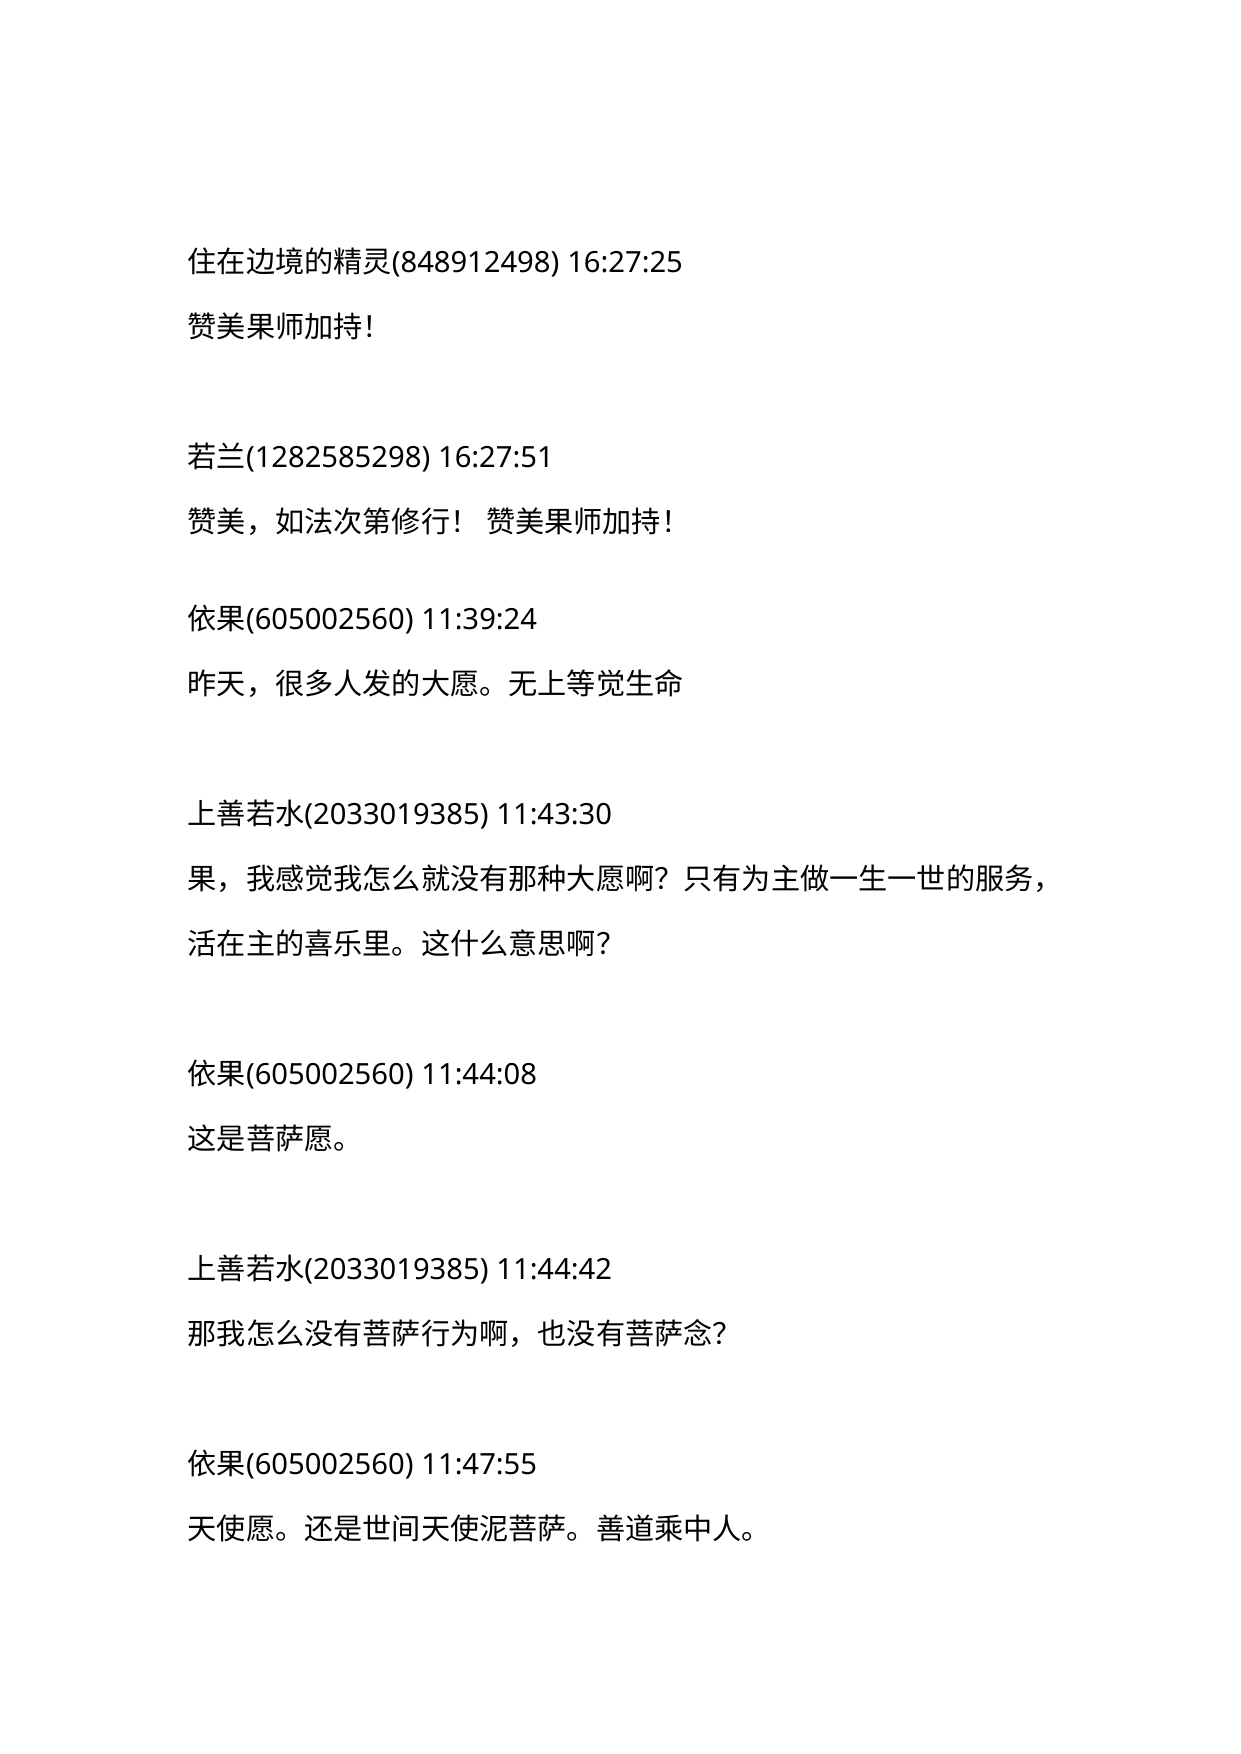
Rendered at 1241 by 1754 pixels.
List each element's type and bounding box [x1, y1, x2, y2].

text [187, 584, 1053, 1559]
text [187, 162, 1053, 552]
